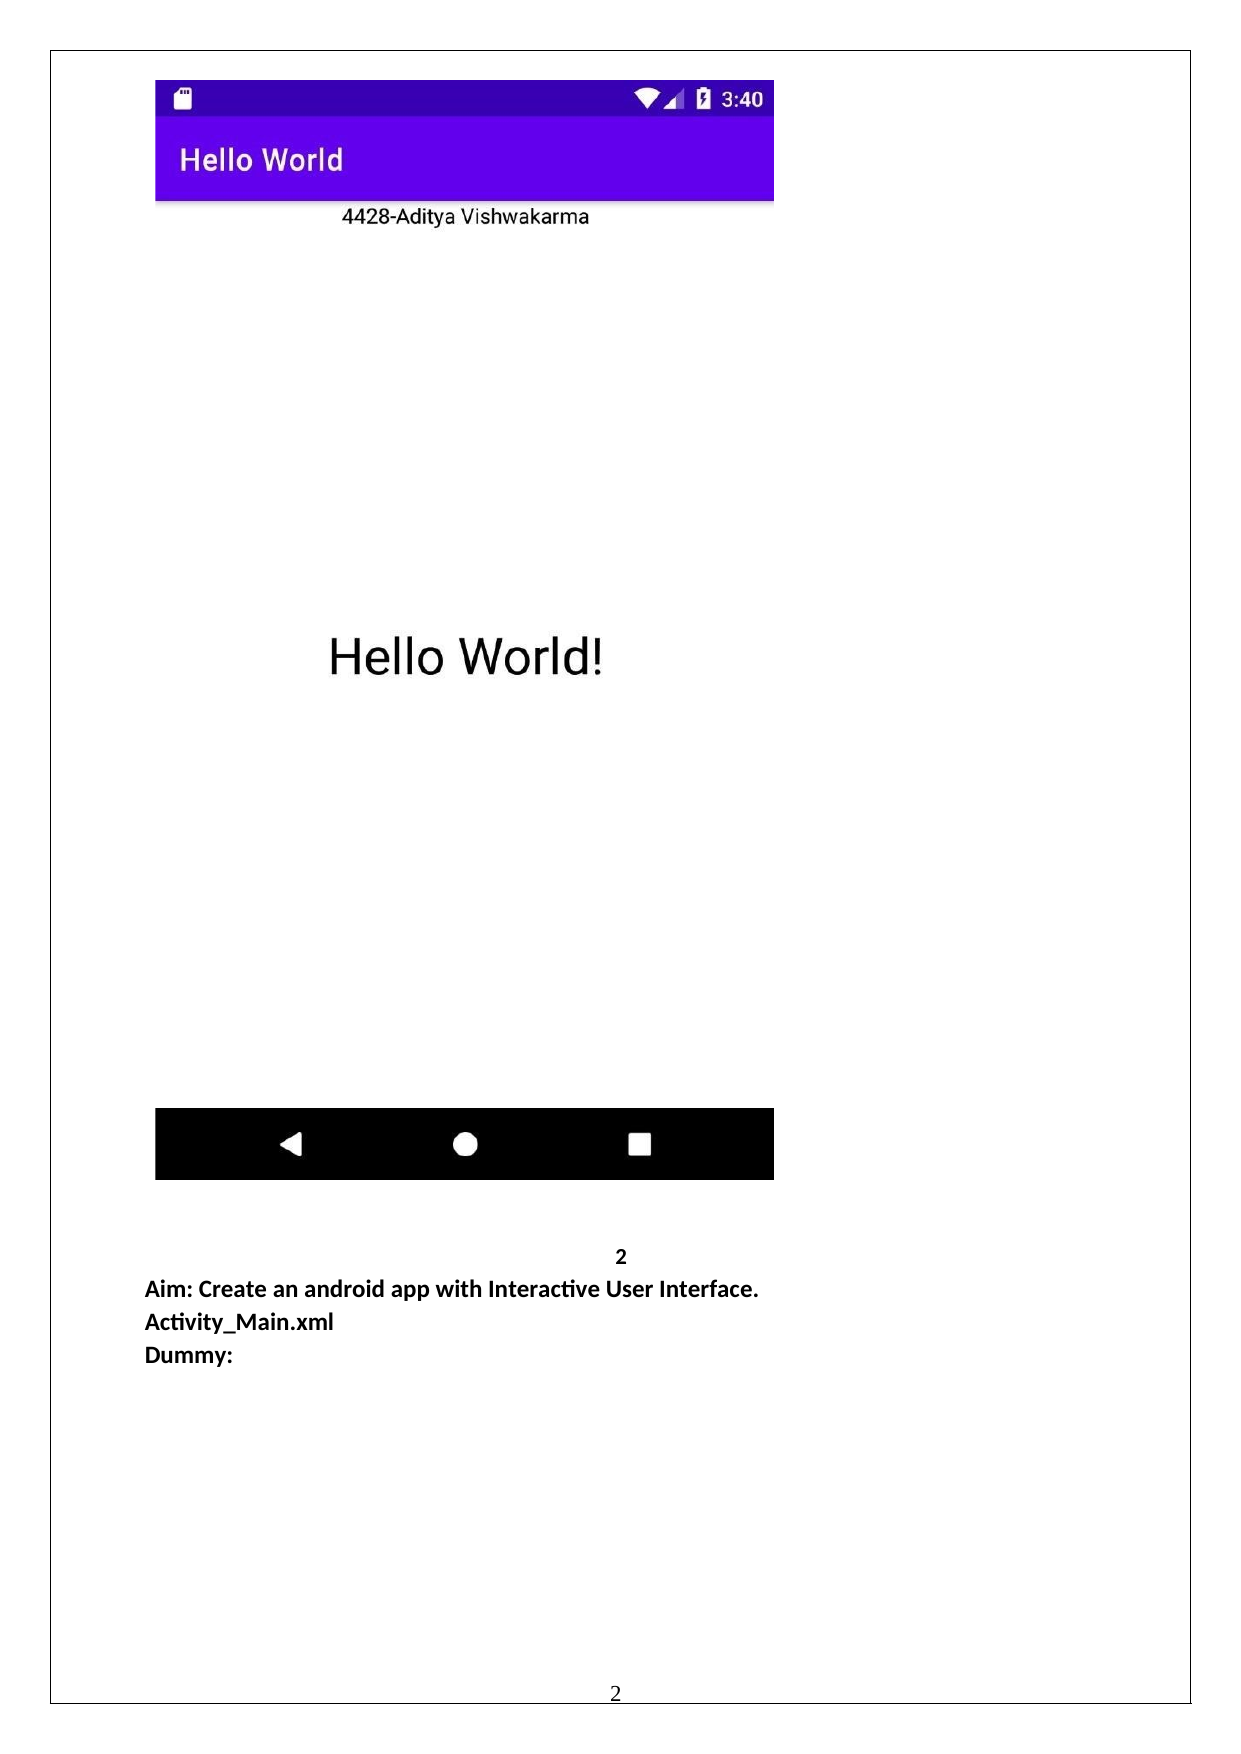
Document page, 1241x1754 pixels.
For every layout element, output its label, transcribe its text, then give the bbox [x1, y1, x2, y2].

text Activity_Main.xml [144, 1306, 1107, 1336]
text Dummy: [144, 1339, 1107, 1370]
text Aim: Create an android app with Interactive User Interface. [144, 1273, 1107, 1303]
text 2 [135, 1242, 1107, 1271]
picture [155, 80, 774, 1180]
